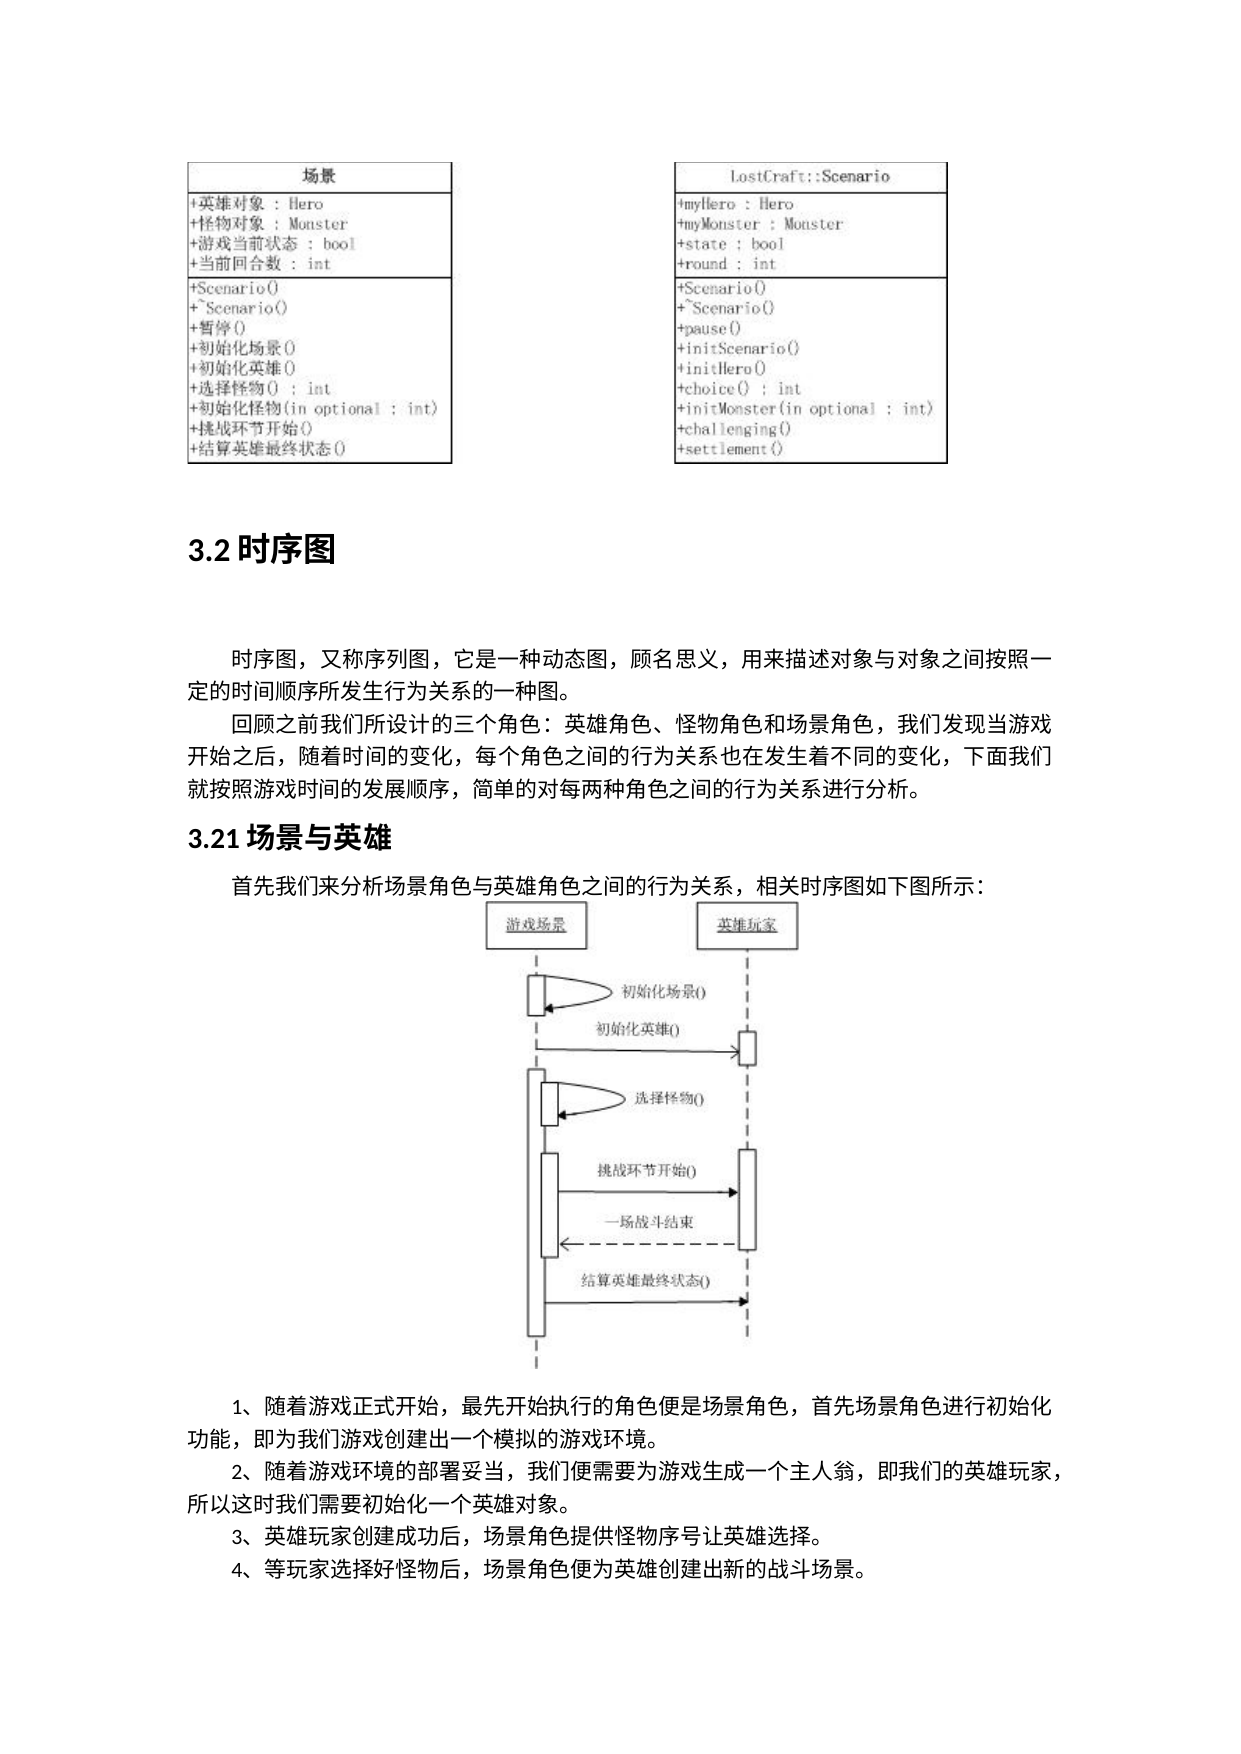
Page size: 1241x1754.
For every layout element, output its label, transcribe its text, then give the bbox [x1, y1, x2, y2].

text 首先我们来分析场景角色与英雄角色之间的行为关系，相关时序图如下图所示： [187, 869, 1053, 901]
text 时序图，又称序列图，它是一种动态图，顾名思义，用来描述对象与对象之间按照一定的时间顺序所发生行为关系的一种图。 [187, 641, 1053, 706]
list 等玩家选择好怪物后，场景角色便为英雄创建出新的战斗场景。 [187, 1551, 1053, 1584]
text 3.21 场景与英雄 [187, 804, 1053, 869]
list 英雄玩家创建成功后，场景角色提供怪物序号让英雄选择。 [187, 1519, 1053, 1551]
list 随着游戏正式开始，最先开始执行的角色便是场景角色，首先场景角色进行初始化功能，即为我们游戏创建出一个模拟的游戏环境。 [187, 1389, 1053, 1454]
picture [187, 162, 948, 464]
subtitle 3.2时序图 [187, 514, 1053, 579]
picture [485, 901, 799, 1369]
text 回顾之前我们所设计的三个角色：英雄角色、怪物角色和场景角色，我们发现当游戏开始之后，随着时间的变化，每个角色之间的行为关系也在发生着不同的变化，下面我们就按照游戏时间的发展顺序，简单的对每两种角色之间的行为关系进行分析。 [187, 706, 1053, 804]
list 随着游戏环境的部署妥当，我们便需要为游戏生成一个主人翁，即我们的英雄玩家，所以这时我们需要初始化一个英雄对象。 [187, 1454, 1053, 1519]
